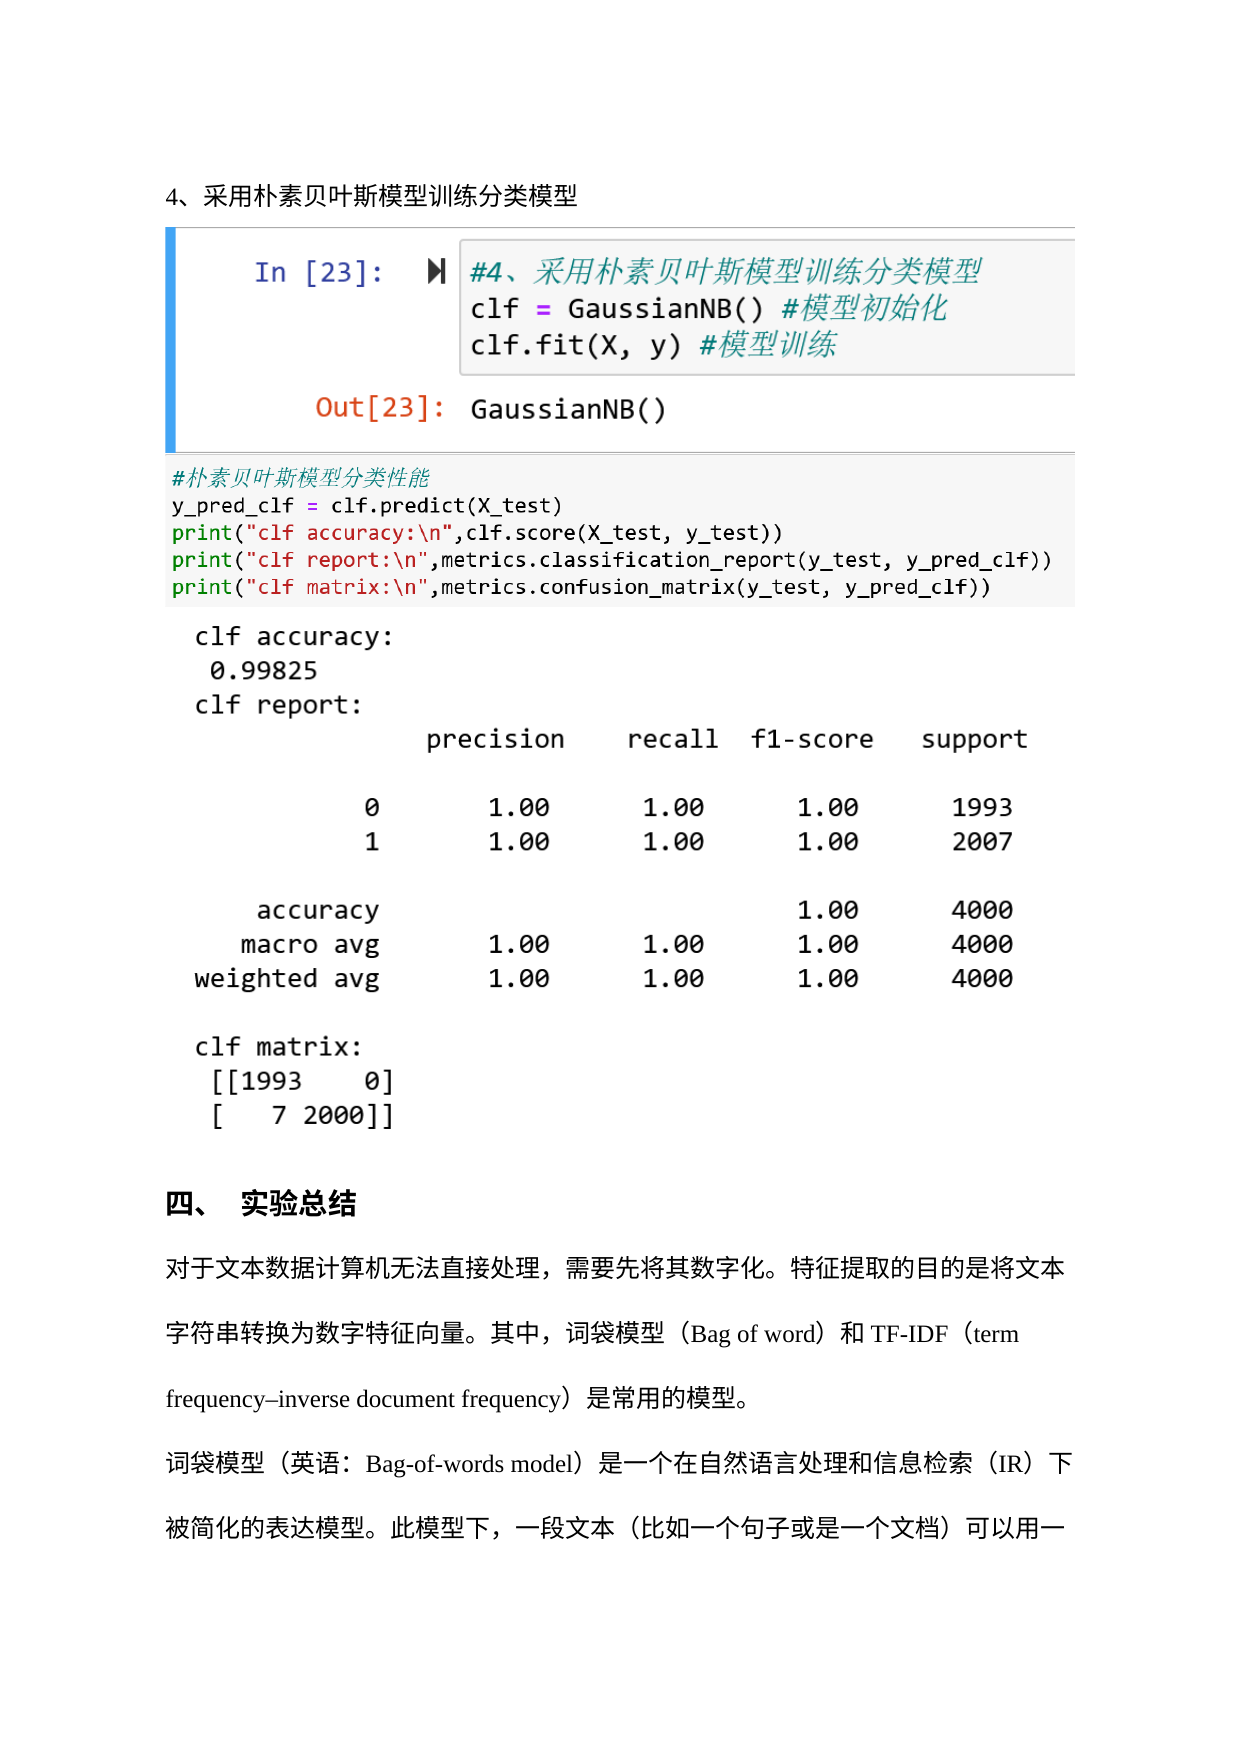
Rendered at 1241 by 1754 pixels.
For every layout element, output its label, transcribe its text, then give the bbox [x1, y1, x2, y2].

picture [165, 227, 1075, 453]
text 对于文本数据计算机无法直接处理，需要先将其数字化。特征提取的目的是将文本字符串转换为数字特征向量。其中，词袋模型（Bag of word）和TF-IDF（term frequency–inverse document frequency）是常用的模型。 [165, 1234, 1075, 1429]
picture [165, 454, 1075, 607]
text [165, 1429, 1075, 1559]
text 4、采用朴素贝叶斯模型训练分类模型 [165, 162, 1075, 227]
picture [165, 617, 1075, 1133]
list 实验总结 [165, 1169, 1075, 1234]
